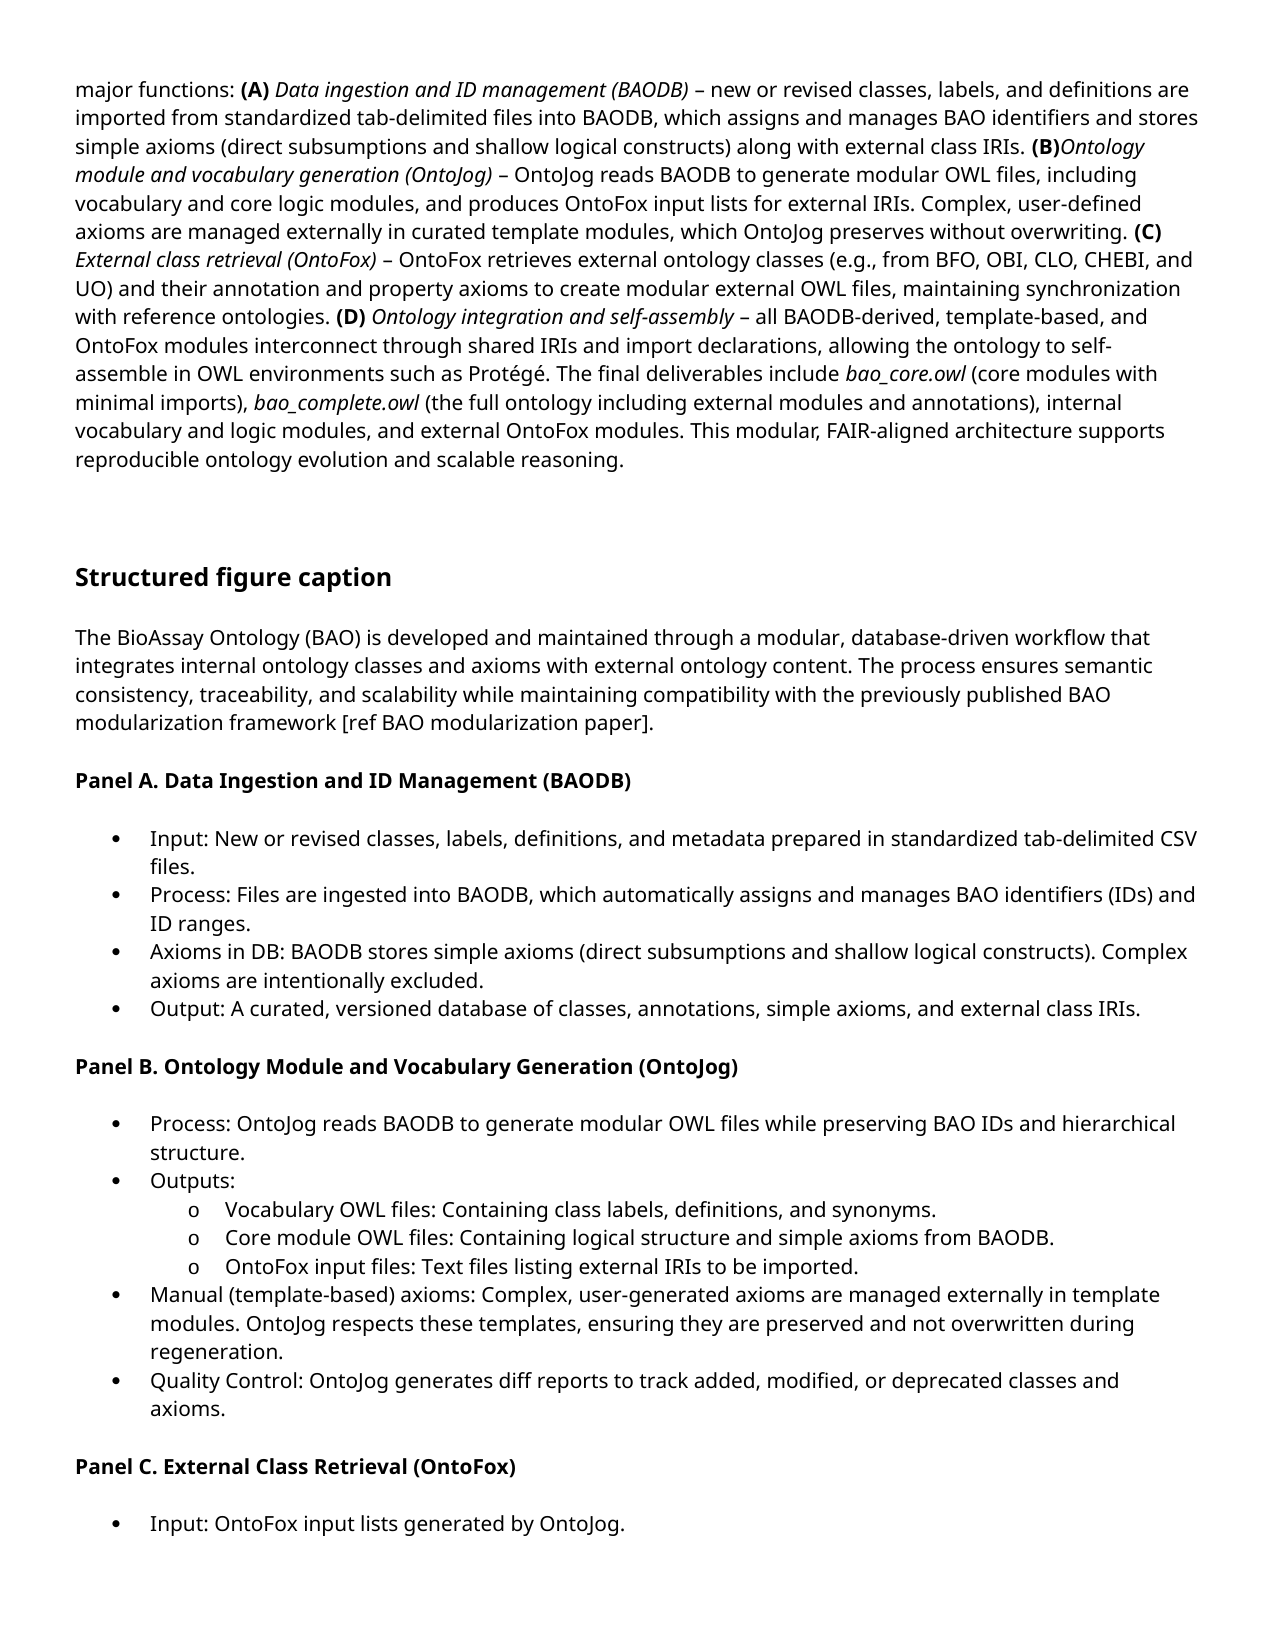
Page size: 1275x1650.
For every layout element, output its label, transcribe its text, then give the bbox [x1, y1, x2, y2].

text The BioAssay Ontology (BAO) is developed and maintained through a modular, database-driven workflow that integrates internal ontology classes and axioms with external ontology content. The process ensures semantic consistency, traceability, and scalability while maintaining compatibility with the previously published BAO modularization framework [ref BAO modularization paper]. [75, 623, 1200, 737]
text Structured figure caption [75, 560, 1200, 594]
list Output: A curated, versioned database of classes, annotations, simple axioms, and external class IRIs. [112, 994, 1200, 1023]
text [75, 75, 1200, 473]
list OntoFox input files: Text files listing external IRIs to be imported. [187, 1252, 1200, 1280]
list Input: New or revised classes, labels, definitions, and metadata prepared in standardized tab-delimited CSV files. [112, 824, 1200, 881]
list Quality Control: OntoJog generates diff reports to track added, modified, or deprecated classes and axioms. [112, 1366, 1200, 1423]
list Input: OntoFox input lists generated by OntoJog. [112, 1509, 1200, 1538]
list Vocabulary OWL files: Containing class labels, definitions, and synonyms. [187, 1195, 1200, 1223]
text Panel B. Ontology Module and Vocabulary Generation (OntoJog) [75, 1052, 1200, 1080]
list Axioms in DB: BAODB stores simple axioms (direct subsumptions and shallow logical constructs). Complex axioms are intentionally excluded. [112, 937, 1200, 994]
list Manual (template-based) axioms: Complex, user-generated axioms are managed externally in template modules. OntoJog respects these templates, ensuring they are preserved and not overwritten during regeneration. [112, 1280, 1200, 1366]
list Process: Files are ingested into BAODB, which automatically assigns and manages BAO identifiers (IDs) and ID ranges. [112, 881, 1200, 937]
list Process: OntoJog reads BAODB to generate modular OWL files while preserving BAO IDs and hierarchical structure. [112, 1109, 1200, 1166]
list Core module OWL files: Containing logical structure and simple axioms from BAODB. [187, 1223, 1200, 1252]
list Outputs: [112, 1166, 1200, 1195]
text Panel C. External Class Retrieval (OntoFox) [75, 1452, 1200, 1480]
text Panel A. Data Ingestion and ID Management (BAODB) [75, 766, 1200, 794]
